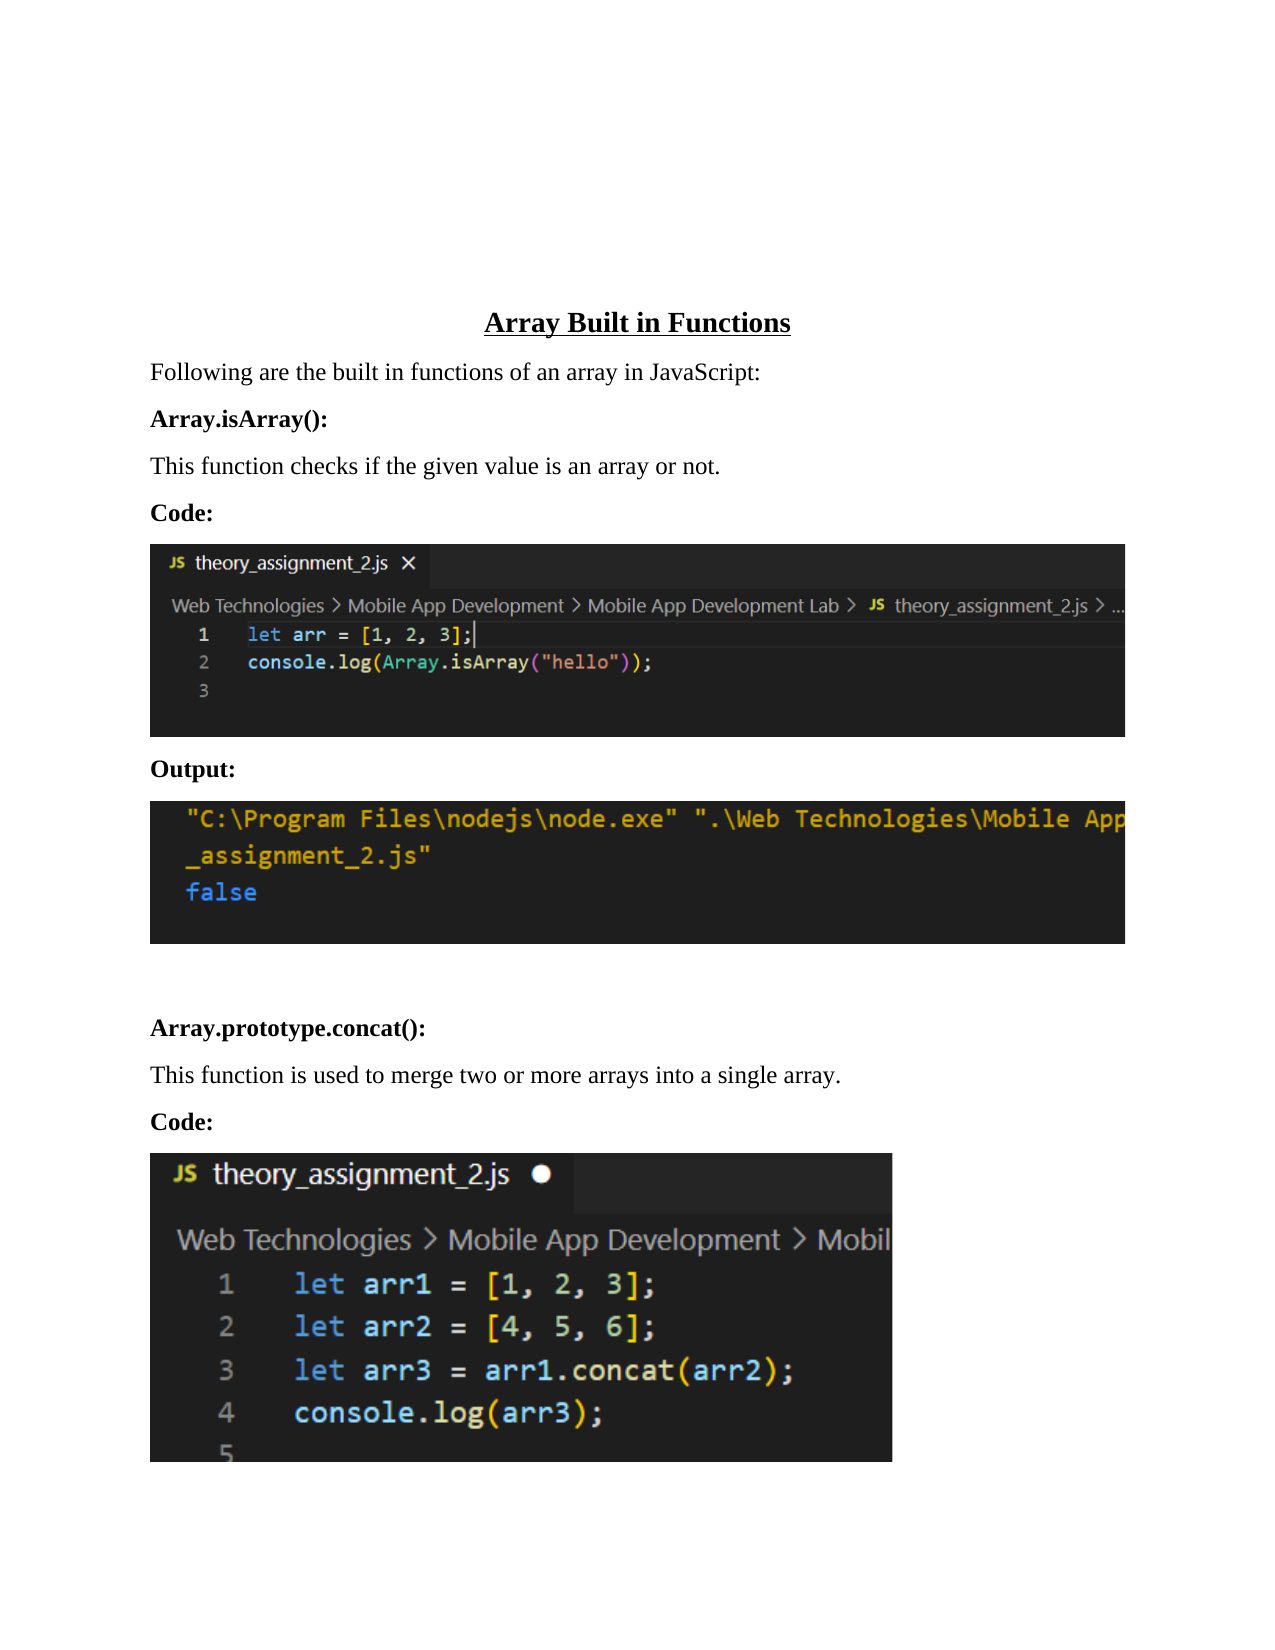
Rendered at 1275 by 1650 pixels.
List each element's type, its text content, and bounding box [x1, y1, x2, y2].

picture [150, 801, 1125, 944]
text Code: [150, 498, 1125, 527]
text This function is used to merge two or more arrays into a single array. [150, 1060, 1125, 1089]
text This function checks if the given value is an array or not. [150, 451, 1125, 480]
text Array.isArray(): [150, 404, 1125, 433]
text Output: [150, 754, 1125, 783]
picture [150, 544, 1125, 737]
picture [150, 1153, 893, 1462]
text Array Built in Functions [150, 306, 1125, 339]
text Following are the built in functions of an array in JavaScript: [150, 357, 1125, 386]
text Code: [150, 1107, 1125, 1136]
text Array.prototype.concat(): [150, 1013, 1125, 1042]
